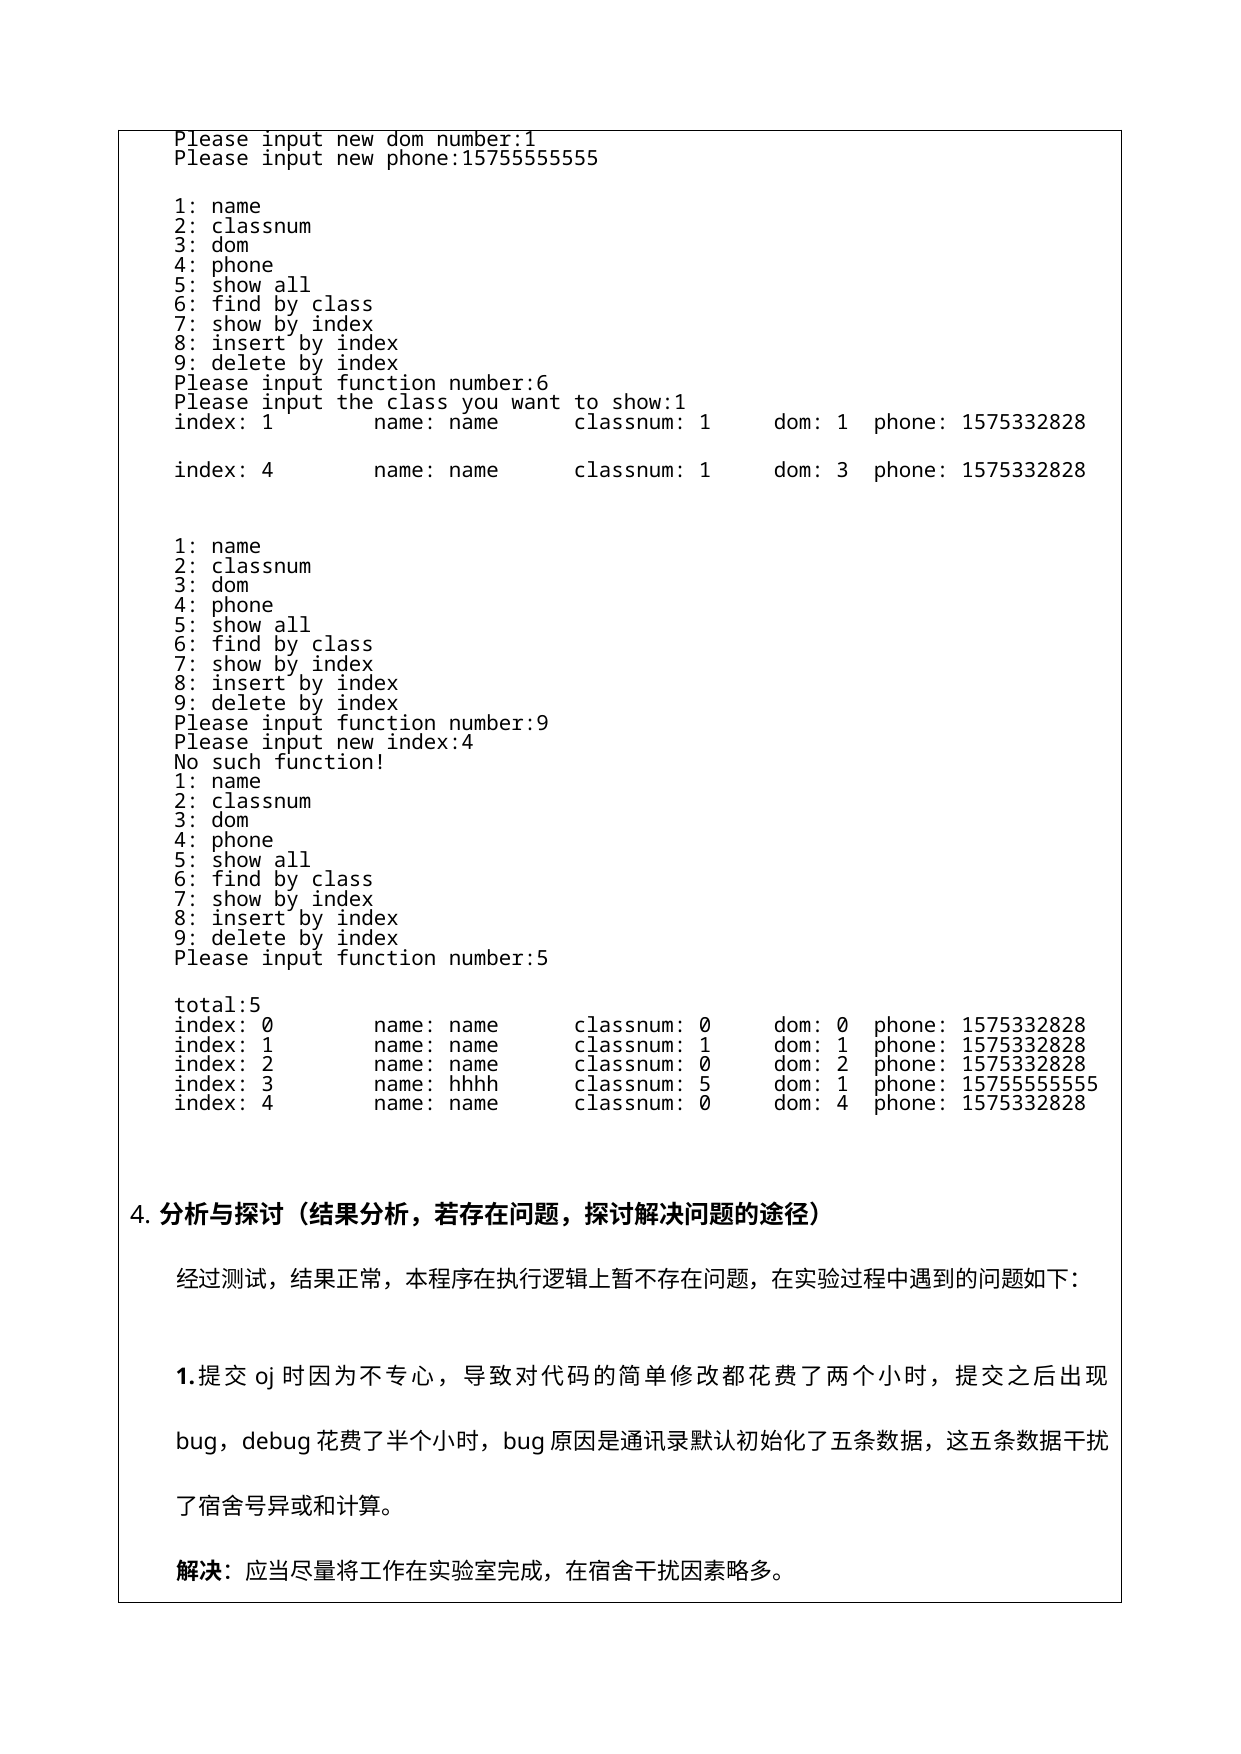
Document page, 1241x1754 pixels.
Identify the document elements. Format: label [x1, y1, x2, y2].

table_cell [119, 131, 1121, 1602]
